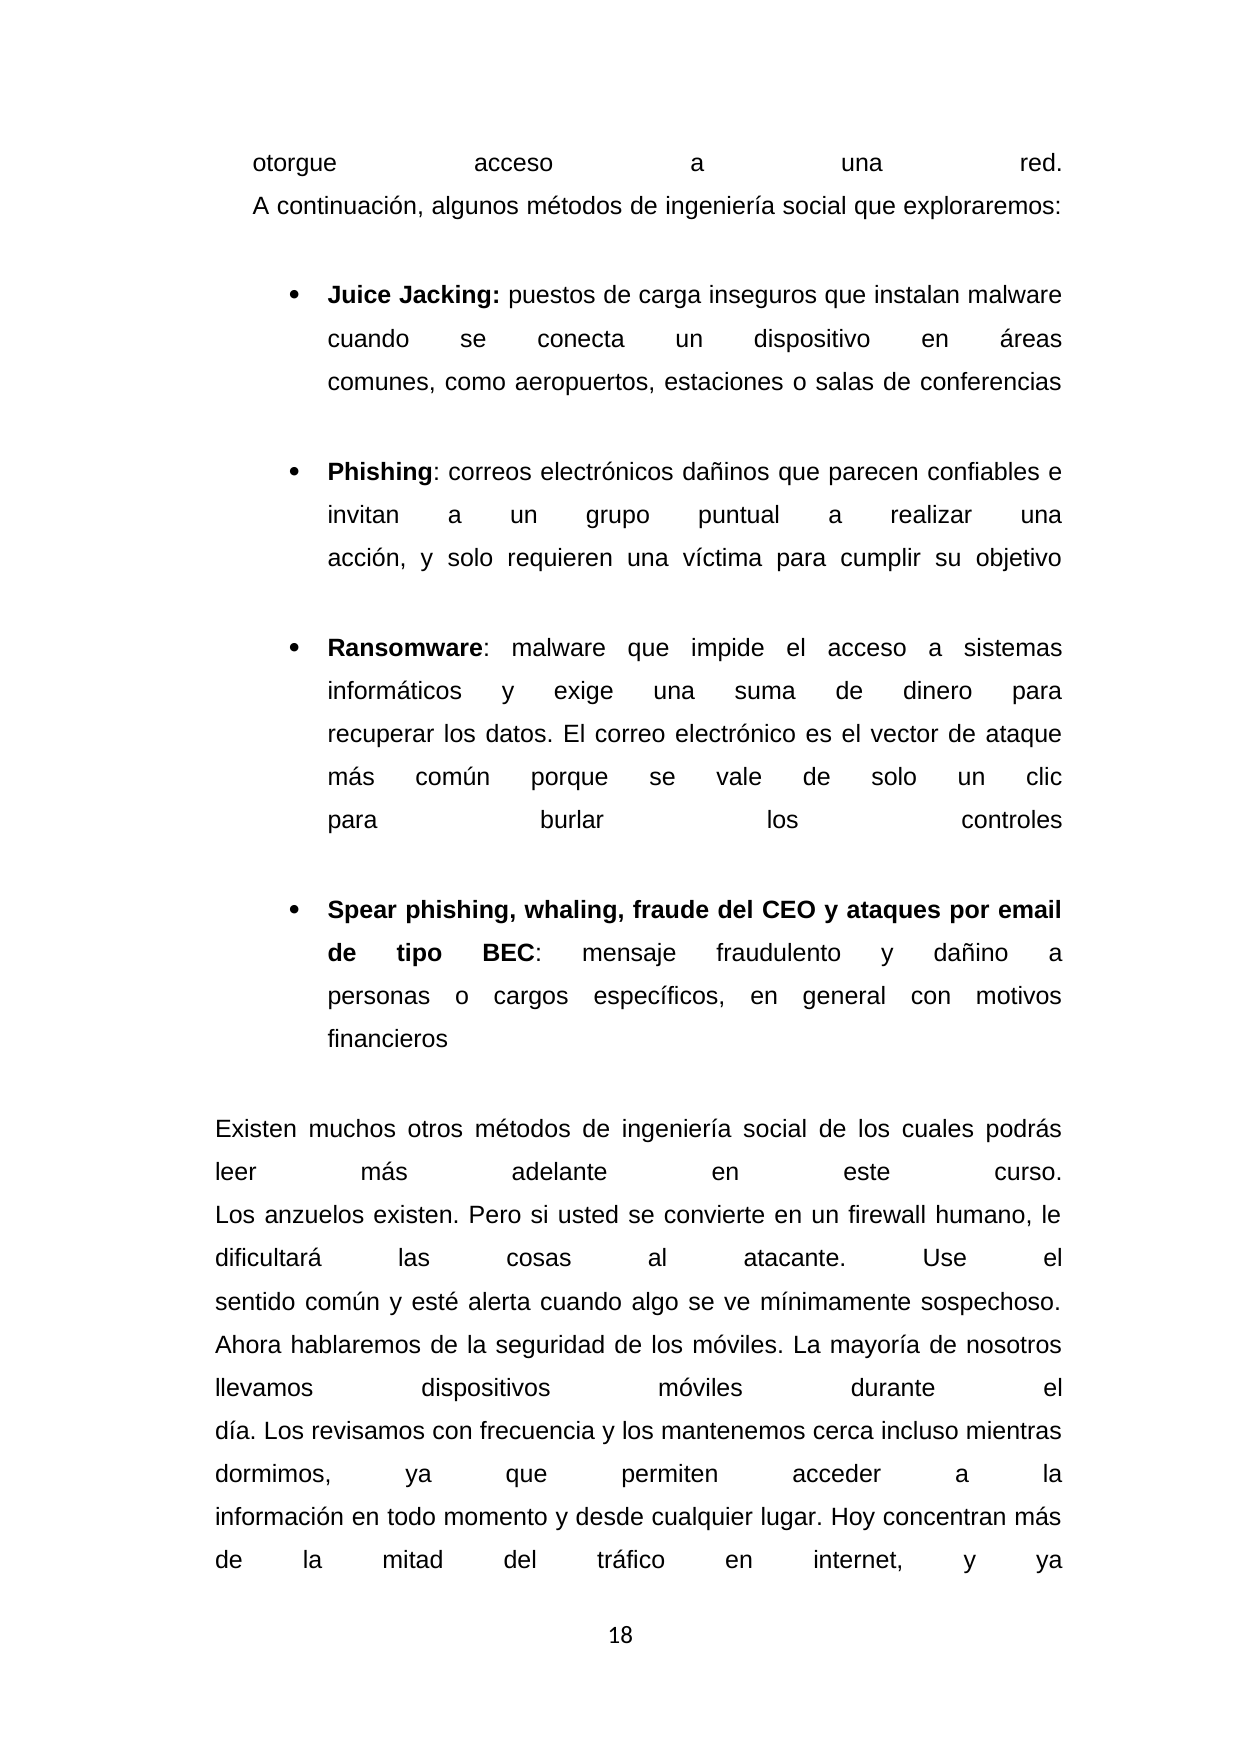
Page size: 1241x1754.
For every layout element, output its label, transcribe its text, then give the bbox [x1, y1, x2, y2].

list Ransomware: malware que impide el acceso a sistemas informáticos y exige una suma de dinero para recuperar los datos. El correo electrónico es el vector de ataque más común porque se vale de solo un clic para burlar los controles [290, 805, 1063, 1052]
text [215, 1286, 1063, 1574]
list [215, 148, 1063, 438]
list Phishing: correos electrónicos dañinos que parecen confiables e invitan a un grupo puntual a realizar una acción, y solo requieren una víctima para cumplir su objetivo [290, 629, 1063, 790]
list Juice Jacking: puestos de carga inseguros que instalan malware cuando se conecta un dispositivo en áreas comunes, como aeropuertos, estaciones o salas de conferencias [290, 453, 1063, 614]
list Spear phishing, whaling, fraude del CEO y ataques por email de tipo BEC: mensaje fraudulento y dañino a personas o cargos específicos, en general con motivos financieros [290, 1067, 1063, 1271]
